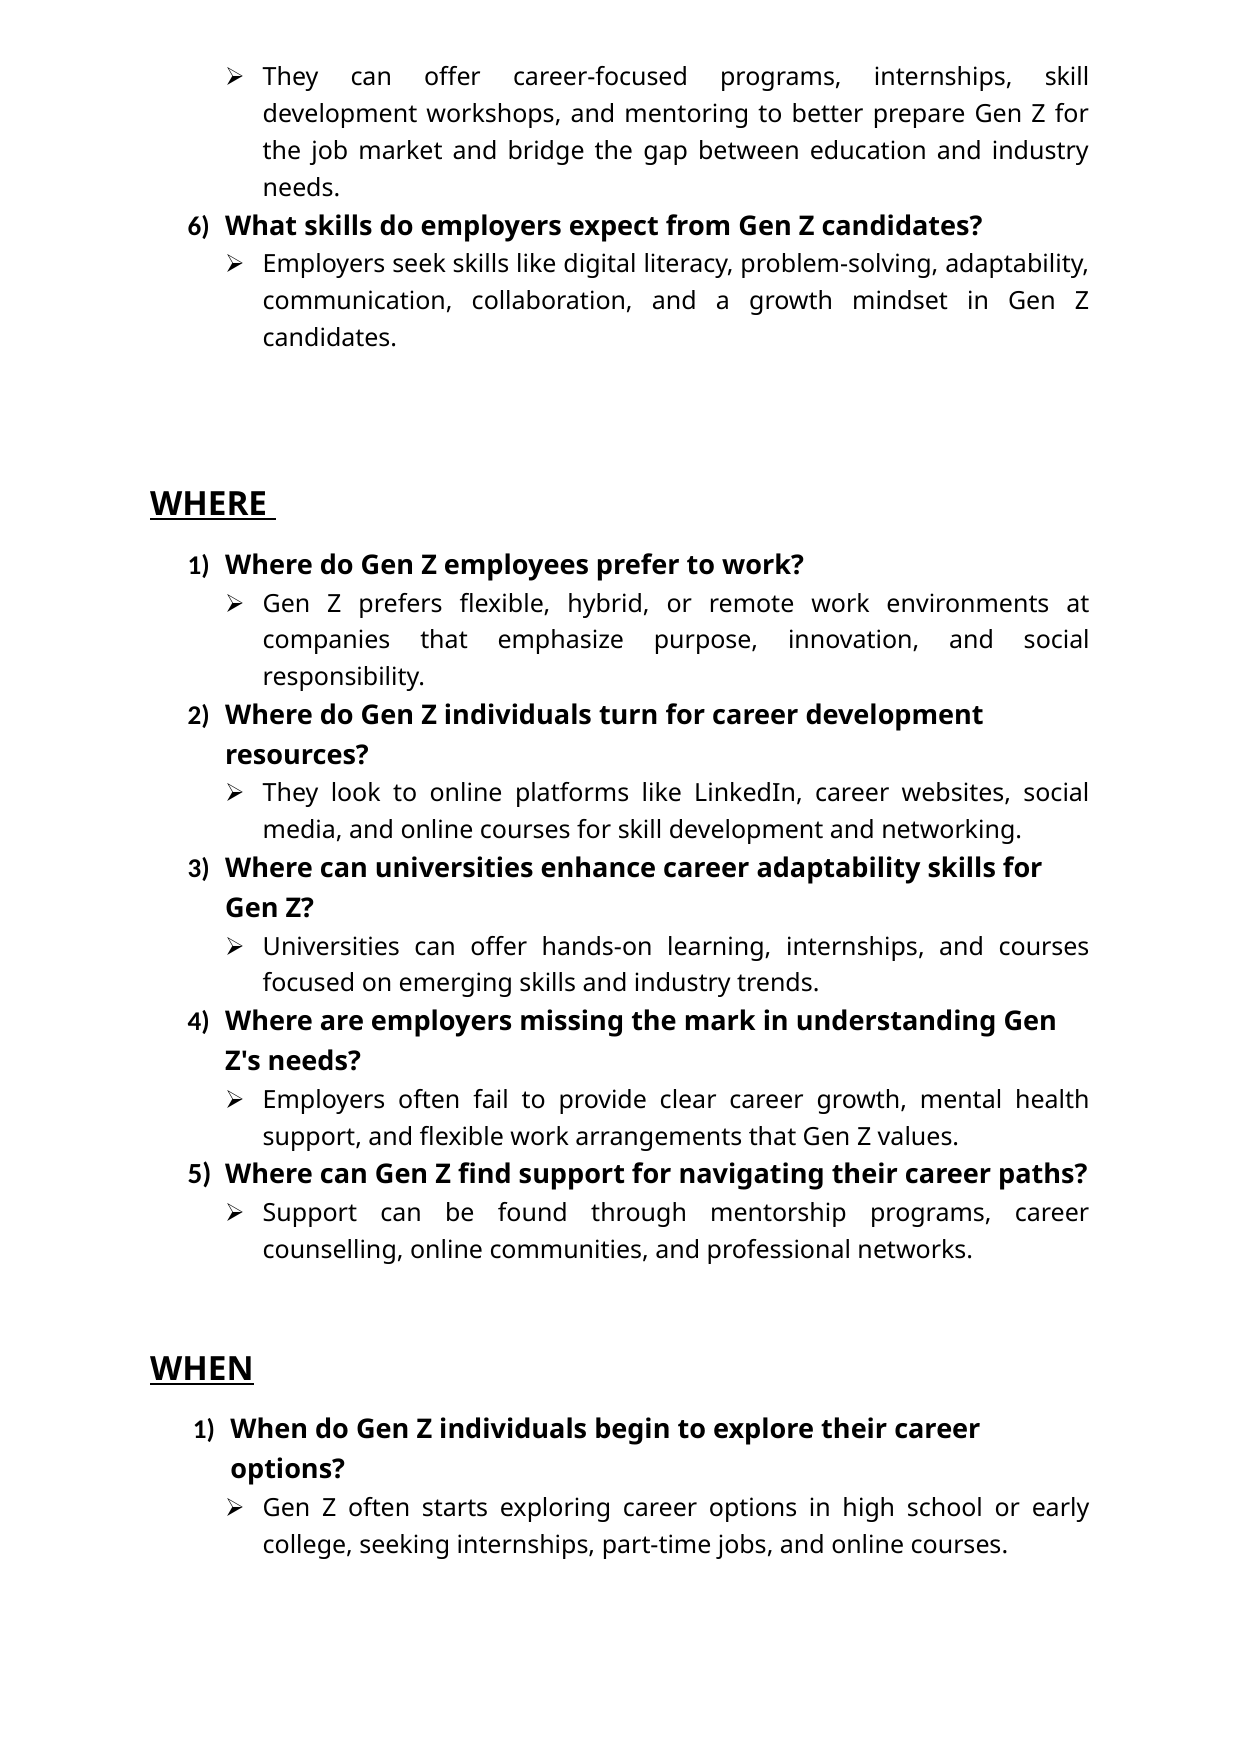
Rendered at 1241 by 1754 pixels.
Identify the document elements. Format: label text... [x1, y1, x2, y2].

list Employers often fail to provide clear career growth, mental health support, and flexible work arrangements that Gen Z values. [225, 1081, 1090, 1152]
list Gen Z prefers flexible, hybrid, or remote work environments at companies that emphasize purpose, innovation, and social responsibility. [225, 585, 1090, 693]
list What skills do employers expect from Gen Z candidates? [187, 206, 1090, 243]
list Where can universities enhance career adaptability skills for Gen Z? [187, 849, 1090, 925]
text WHERE [150, 480, 1090, 525]
list Where do Gen Z individuals turn for career development resources? [187, 696, 1090, 772]
list They can offer career-focused programs, internships, skill development workshops, and mentoring to better prepare Gen Z for the job market and bridge the gap between education and industry needs. [225, 59, 1090, 203]
list Universities can offer hands-on learning, internships, and courses focused on emerging skills and industry trends. [225, 928, 1090, 999]
list Gen Z often starts exploring career options in high school or early college, seeking internships, part-time jobs, and online courses. [225, 1489, 1090, 1560]
list Employers seek skills like digital literacy, problem-solving, adaptability, communication, collaboration, and a growth mindset in Gen Z candidates. [225, 246, 1090, 353]
list They look to online platforms like LinkedIn, career websites, social media, and online courses for skill development and networking. [225, 775, 1090, 846]
text WHEN [150, 1344, 1090, 1390]
list When do Gen Z individuals begin to explore their career options? [193, 1410, 1090, 1487]
list Where can Gen Z find support for navigating their career paths? [187, 1155, 1090, 1192]
list Where are employers missing the mark in understanding Gen Z's needs? [187, 1002, 1090, 1078]
list Support can be found through mentorship programs, career counselling, online communities, and professional networks. [225, 1195, 1090, 1266]
list Where do Gen Z employees prefer to work? [187, 545, 1090, 582]
